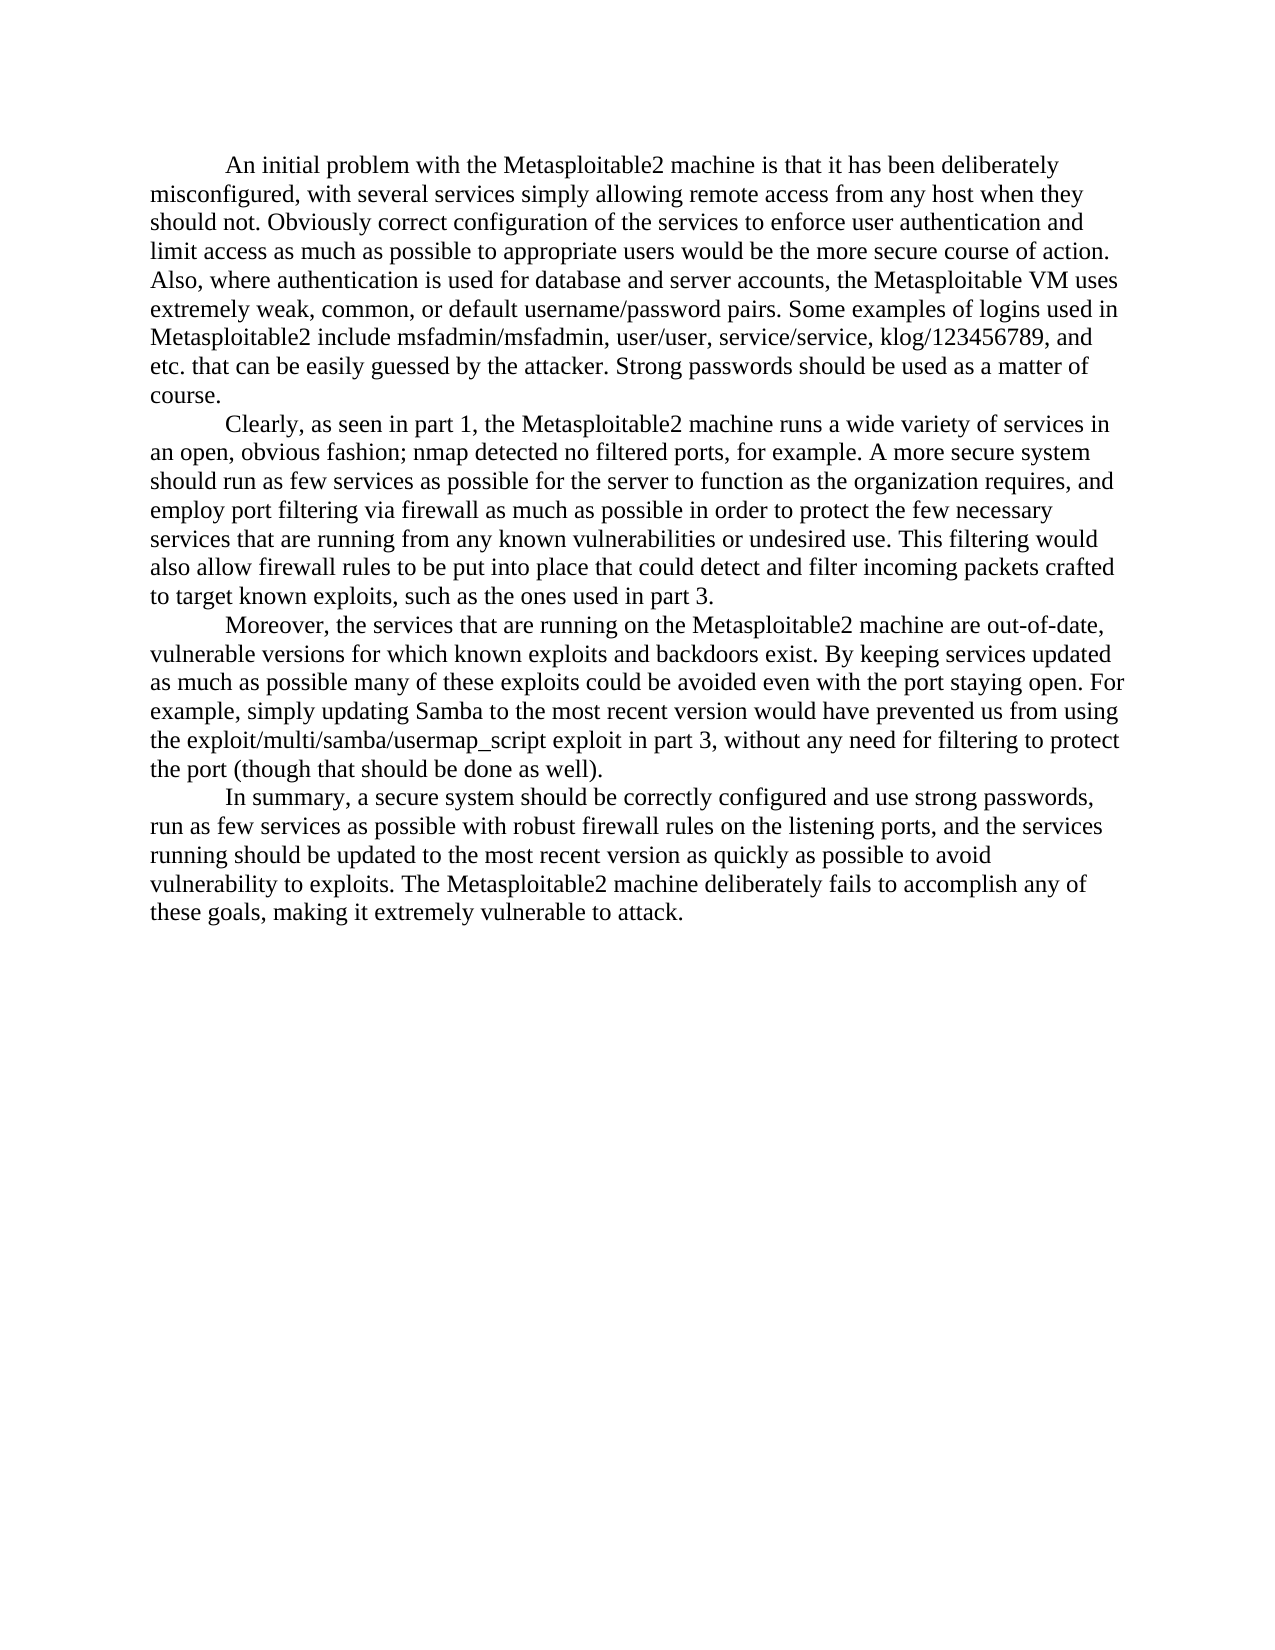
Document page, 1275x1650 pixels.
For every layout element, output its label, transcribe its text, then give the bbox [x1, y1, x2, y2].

text Clearly, as seen in part 1, the Metasploitable2 machine runs a wide variety of services in an open, obvious fashion; nmap detected no filtered ports, for example. A more secure system should run as few services as possible for the server to function as the organization requires, and employ port filtering via firewall as much as possible in order to protect the few necessary services that are running from any known vulnerabilities or undesired use. This filtering would also allow firewall rules to be put into place that could detect and filter incoming packets crafted to target known exploits, such as the ones used in part 3. [150, 409, 1125, 610]
text Moreover, the services that are running on the Metasploitable2 machine are out-of-date, vulnerable versions for which known exploits and backdoors exist. By keeping services updated as much as possible many of these exploits could be avoided even with the port staying open. For example, simply updating Samba to the most recent version would have prevented us from using the exploit/multi/samba/usermap_script exploit in part 3, without any need for filtering to protect the port (though that should be done as well). [603, 696, 1125, 782]
text In summary, a secure system should be correctly configured and use strong passwords, run as few services as possible with robust firewall rules on the listening ports, and the services running should be updated to the most recent version as quickly as possible to avoid vulnerability to exploits. The Metasploitable2 machine deliberately fails to accomplish any of these goals, making it extremely vulnerable to attack. [150, 782, 1125, 926]
text Moreover, the services that are running on the Metasploitable2 machine are out-of-date, vulnerable versions for which known exploits and backdoors exist. By keeping services updated as much as possible many of these exploits could be avoided even with the port staying open. For example, simply updating Samba to the most recent version would have prevented us from using the exploit/multi/samba/usermap_script exploit in part 3, without any need for filtering to protect the port (though that should be done as well). [150, 610, 1125, 668]
text An initial problem with the Metasploitable2 machine is that it has been deliberately misconfigured, with several services simply allowing remote access from any host when they should not. Obviously correct configuration of the services to enforce user authentication and limit access as much as possible to appropriate users would be the more secure course of action. Also, where authentication is used for database and server accounts, the Metasploitable VM uses extremely weak, common, or default username/password pairs. Some examples of logins used in Metasploitable2 include msfadmin/msfadmin, user/user, service/service, klog/123456789, and etc. that can be easily guessed by the attacker. Strong passwords should be used as a matter of course. [150, 150, 1125, 409]
